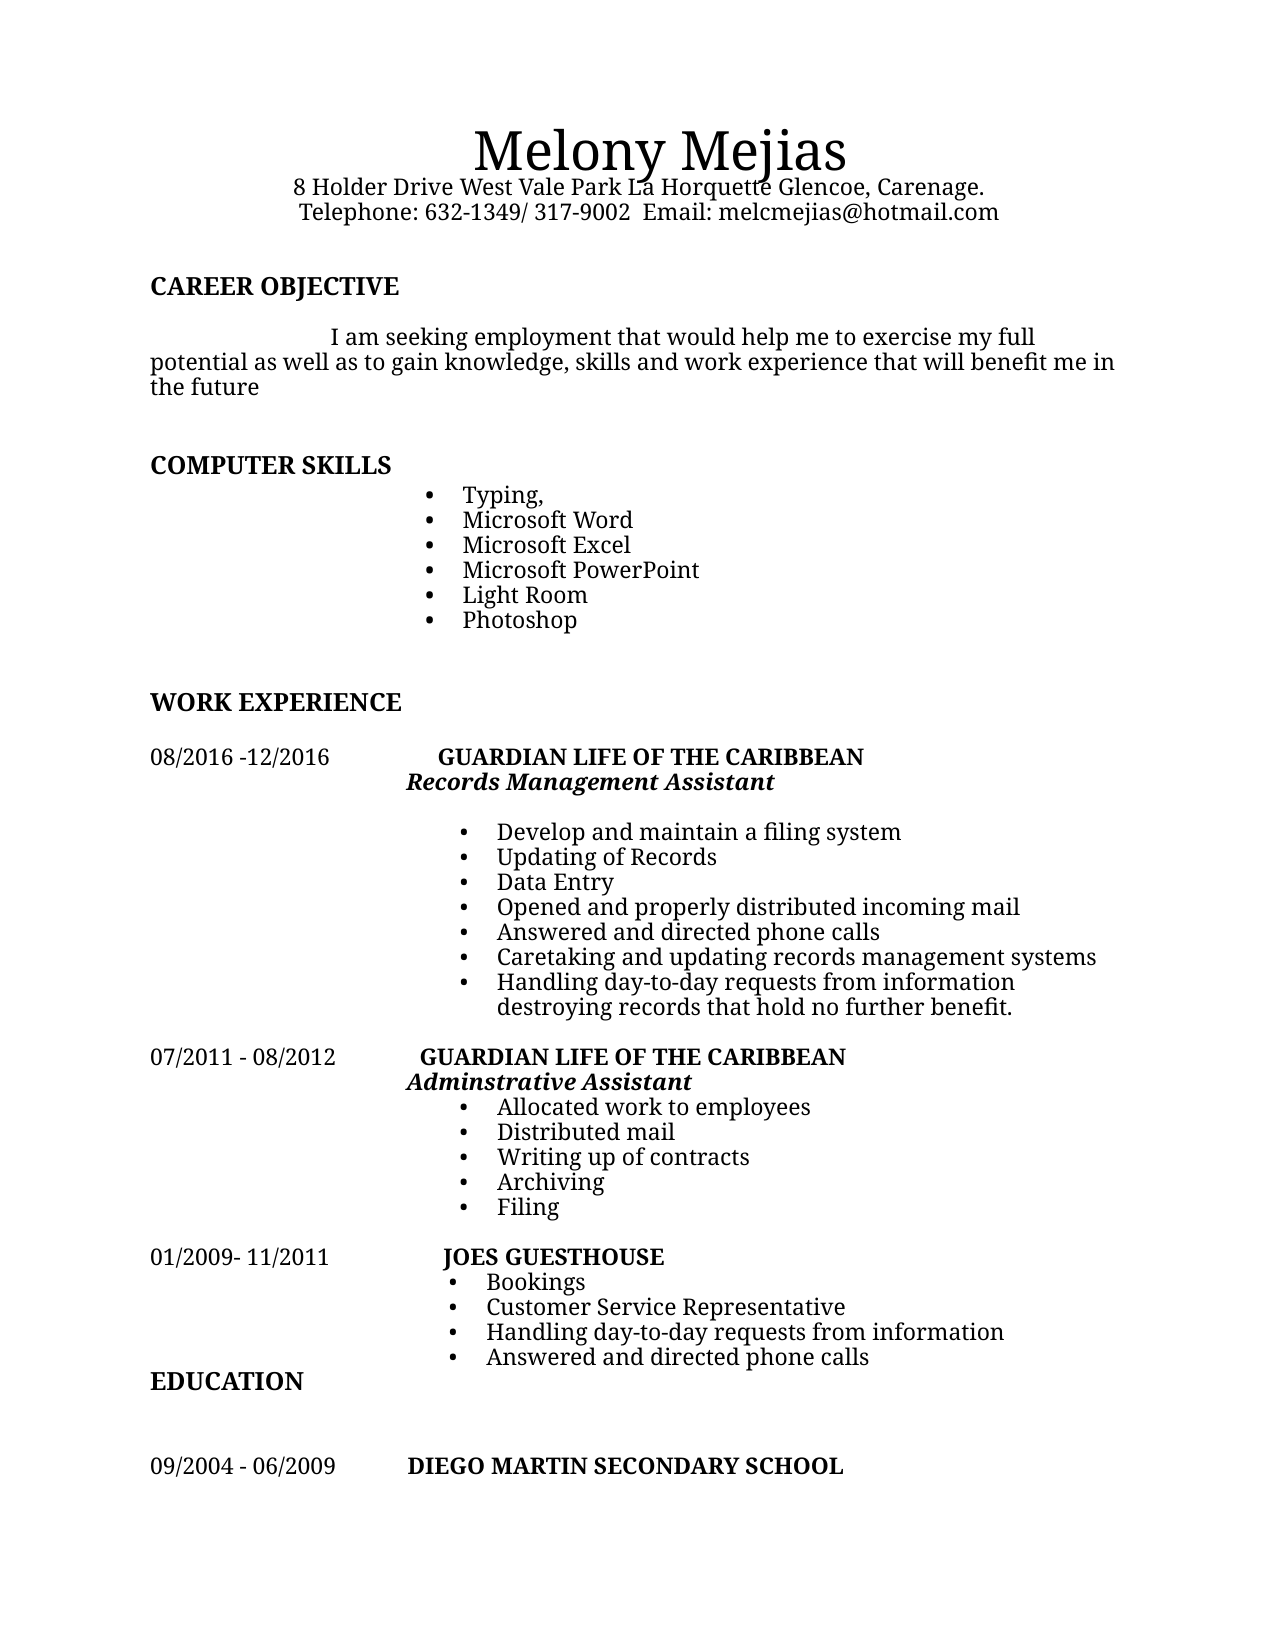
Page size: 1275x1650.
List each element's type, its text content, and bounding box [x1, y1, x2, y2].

list Bookings [448, 1271, 1125, 1296]
list Data Entry [459, 871, 1125, 896]
text Adminstrative Assistant [150, 1071, 1125, 1096]
list Handling day-to-day requests from information destroying records that hold no further benefit. [459, 971, 1125, 1021]
list Allocated work to employees [459, 1096, 1125, 1121]
text CAREER OBJECTIVE [150, 275, 1125, 300]
text 09/2004 - 06/2009 DIEGO MARTIN SECONDARY SCHOOL [150, 1454, 1125, 1479]
list Filing [459, 1196, 1125, 1221]
text Melony Mejias [770, 150, 1125, 175]
text COMPUTER SKILLS [150, 454, 1125, 479]
list Typing, [425, 483, 1125, 508]
text Telephone: 632-1349/ 317-9002 Email: melcmejias@hotmail.com [150, 200, 1125, 225]
list Handling day-to-day requests from information [448, 1321, 1125, 1346]
text 01/2009- 11/2011 JOES GUESTHOUSE [150, 1246, 1125, 1271]
list Develop and maintain a filing system [459, 821, 1125, 846]
text 8 Holder Drive West Vale Park La Horquette Glencoe, Carenage. [150, 175, 1125, 200]
text I am seeking employment that would help me to exercise my full potential as well as to gain knowledge, skills and work experience that will benefit me in the future [150, 325, 1125, 400]
list Answered and directed phone calls [448, 1346, 1125, 1371]
list Customer Service Representative [448, 1296, 1125, 1321]
text EDUCATION [150, 1371, 1125, 1396]
list Microsoft PowerPoint [425, 558, 1125, 583]
list Caretaking and updating records management systems [459, 946, 1125, 971]
text 07/2011 - 08/2012 GUARDIAN LIFE OF THE CARIBBEAN [150, 1046, 1125, 1071]
list Archiving [459, 1171, 1125, 1196]
text Records Management Assistant [150, 771, 1125, 796]
text Melony Mejias [150, 150, 649, 175]
list Answered and directed phone calls [459, 921, 1125, 946]
list Opened and properly distributed incoming mail [459, 896, 1125, 921]
list Light Room [425, 583, 1125, 608]
list Distributed mail [459, 1121, 1125, 1146]
list Microsoft Excel [425, 533, 1125, 558]
list Microsoft Word [425, 508, 1125, 533]
list Writing up of contracts [459, 1146, 1125, 1171]
list Updating of Records [459, 846, 1125, 871]
list Photoshop [425, 608, 1125, 633]
text Melony Mejias [651, 150, 765, 175]
text WORK EXPERIENCE [150, 692, 1125, 717]
text 08/2016 -12/2016 GUARDIAN LIFE OF THE CARIBBEAN [150, 746, 1125, 771]
